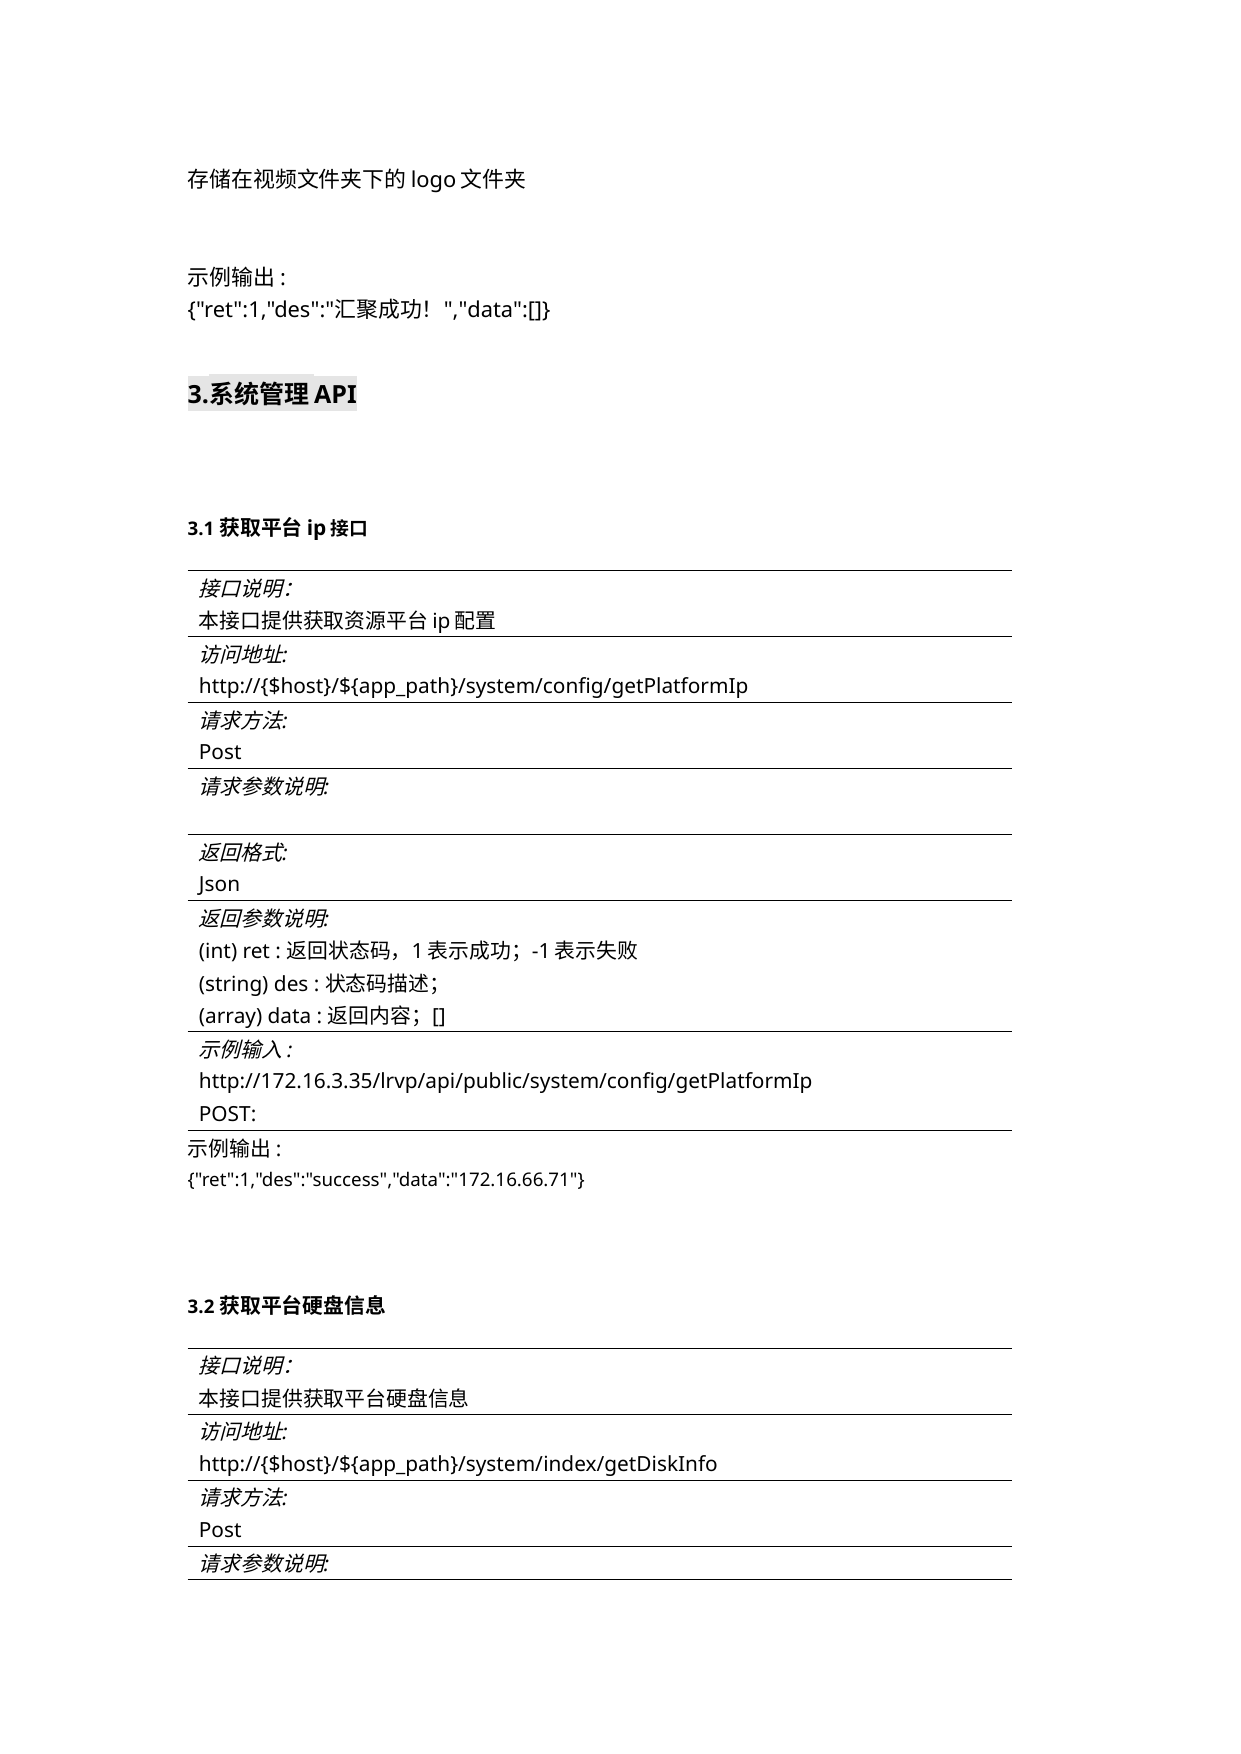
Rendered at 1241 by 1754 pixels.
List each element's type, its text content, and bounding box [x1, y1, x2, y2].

text 示例输出 : [187, 259, 1053, 292]
table_cell 请求方法: Post [188, 1481, 1012, 1546]
table_header 接口说明： 本接口提供获取资源平台ip配置 [188, 571, 1012, 636]
table_cell 访问地址: http://{$host}/${app_path}/system/index/getDiskInfo [188, 1415, 1012, 1479]
table_cell 请求方法: Post [188, 703, 1012, 768]
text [187, 162, 1053, 194]
table_header 接口说明： 本接口提供获取平台硬盘信息 [188, 1349, 1012, 1413]
subtitle 3.1 获取平台ip接口 [187, 510, 1053, 543]
table_cell 返回参数说明: (int) ret : 返回状态码，1表示成功；-1表示失败 (string) des : 状态码描述； (array) data : 返回内容；[] [188, 901, 1012, 1031]
table_cell 请求参数说明: [188, 1547, 1012, 1579]
table_cell 请求参数说明: [188, 769, 1012, 834]
text 示例输出 : [187, 1131, 1053, 1163]
table_cell 返回格式: Json [188, 835, 1012, 900]
subtitle 3.系统管理API [187, 360, 1053, 425]
subtitle 3.2 获取平台硬盘信息 [187, 1288, 1053, 1320]
table_cell 访问地址: http://{$host}/${app_path}/system/config/getPlatformIp [188, 637, 1012, 702]
text {"ret":1,"des":"汇聚成功！","data":[]} [187, 292, 1053, 324]
table_cell 示例输入 : http://172.16.3.35/lrvp/api/public/system/config/getPlatformIp POST: [188, 1032, 1012, 1130]
text {"ret":1,"des":"success","data":"172.16.66.71"} [187, 1163, 1053, 1196]
